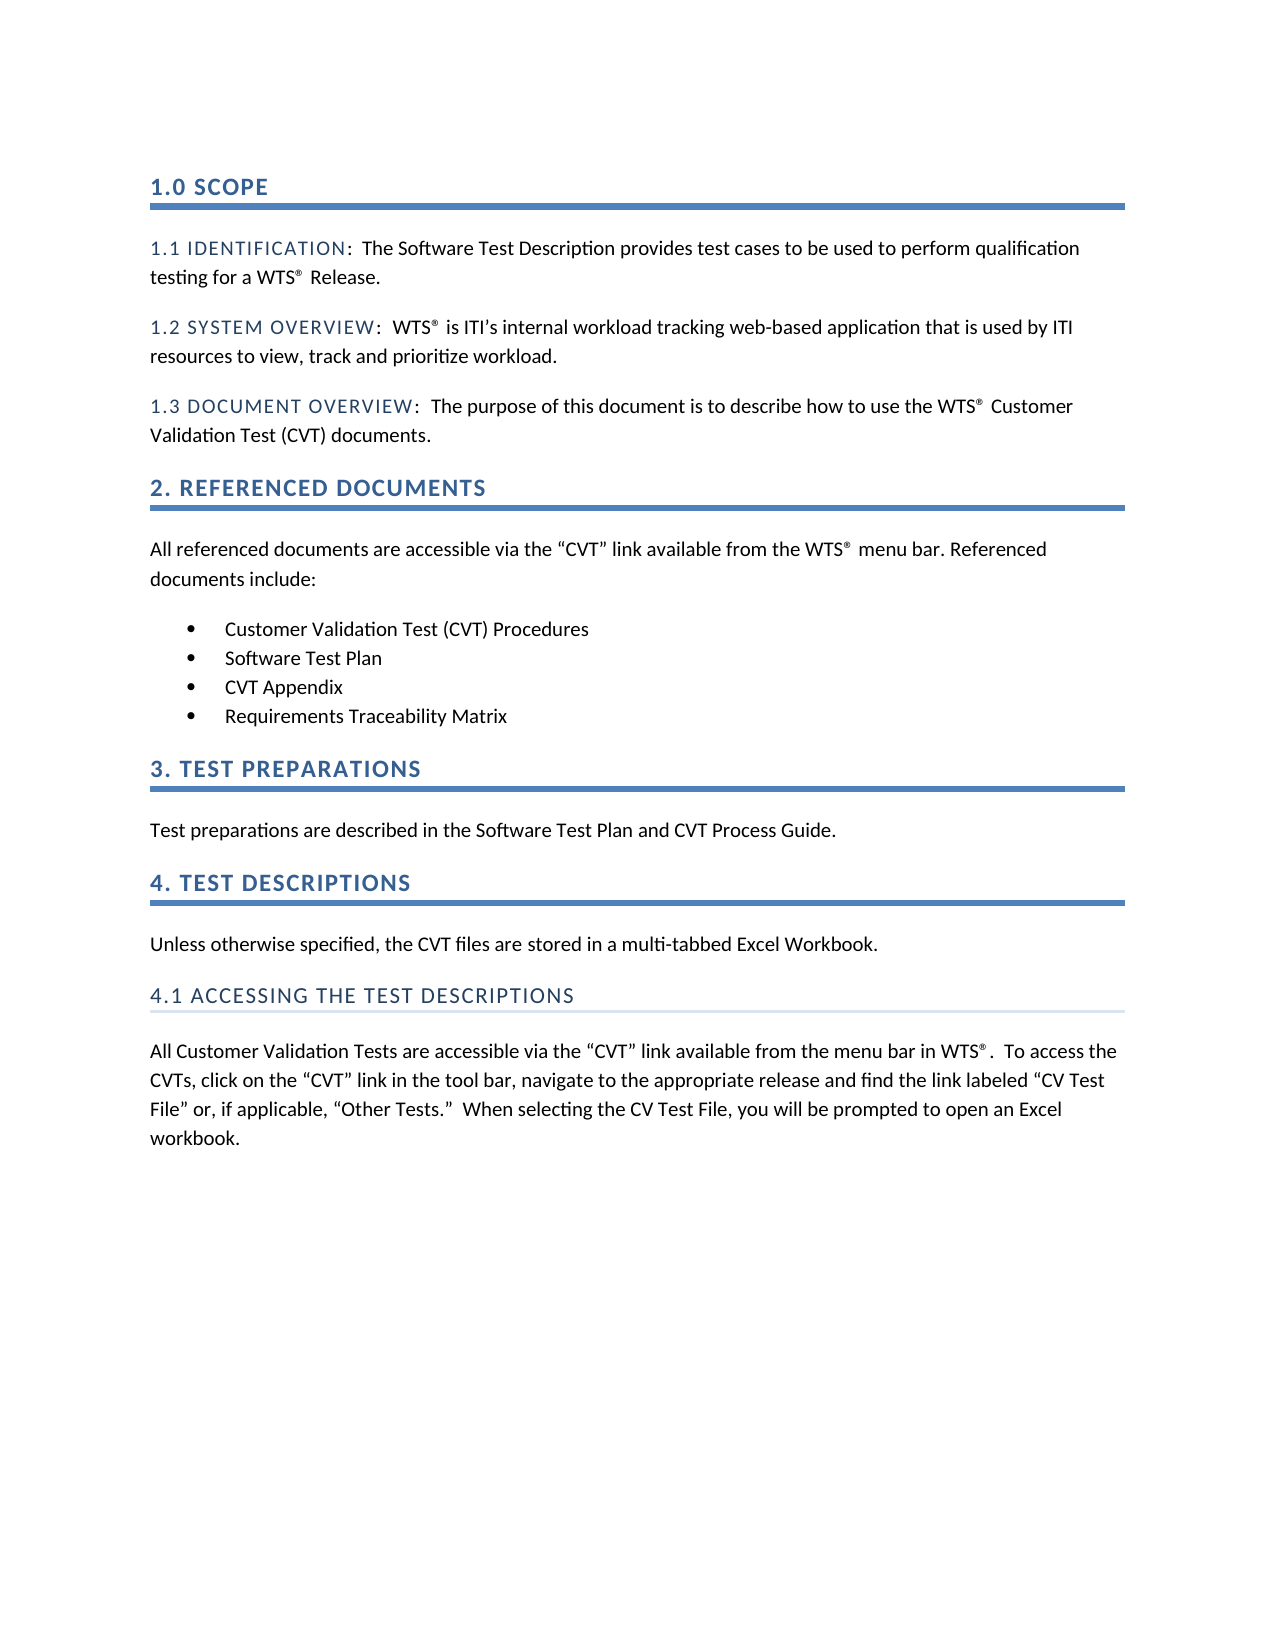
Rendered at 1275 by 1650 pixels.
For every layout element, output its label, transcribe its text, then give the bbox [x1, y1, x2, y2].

subtitle 2. Referenced documents [150, 472, 1125, 505]
text 1.2 SYSTEM Overview: WTS® is ITI’s internal workload tracking web-based application that is used by ITI resources to view, track and prioritize workload. [150, 314, 1125, 369]
subtitle 4.1 Accessing the Test Descriptions [150, 982, 1125, 1010]
list Customer Validation Test (CVT) Procedures [187, 616, 1125, 641]
text Unless otherwise specified, the CVT files are stored in a multi-tabbed Excel Workbook. [150, 932, 1125, 957]
text Test preparations are described in the Software Test Plan and CVT Process Guide. [150, 817, 1125, 843]
list Software Test Plan [187, 645, 1125, 670]
text 1.3 Document Overview: The purpose of this document is to describe how to use the WTS® Customer Validation Test (CVT) documents. [150, 393, 1125, 448]
list CVT Appendix [187, 674, 1125, 699]
subtitle 3. Test preparations [150, 753, 1125, 786]
subtitle 1.0 Scope [150, 171, 1125, 203]
text All Customer Validation Tests are accessible via the “CVT” link available from the menu bar in WTS®. To access the CVTs, click on the “CVT” link in the tool bar, navigate to the appropriate release and find the link labeled “CV Test File” or, if applicable, “Other Tests.” When selecting the CV Test File, you will be prompted to open an Excel workbook. [150, 1038, 1125, 1151]
text All referenced documents are accessible via the “CVT” link available from the WTS® menu bar. Referenced documents include: [150, 537, 1125, 591]
subtitle 4. Test descriptions [150, 867, 1125, 900]
list Requirements Traceability Matrix [187, 703, 1125, 729]
text 1.1 Identification: The Software Test Description provides test cases to be used to perform qualification testing for a WTS® Release. [150, 235, 1125, 289]
